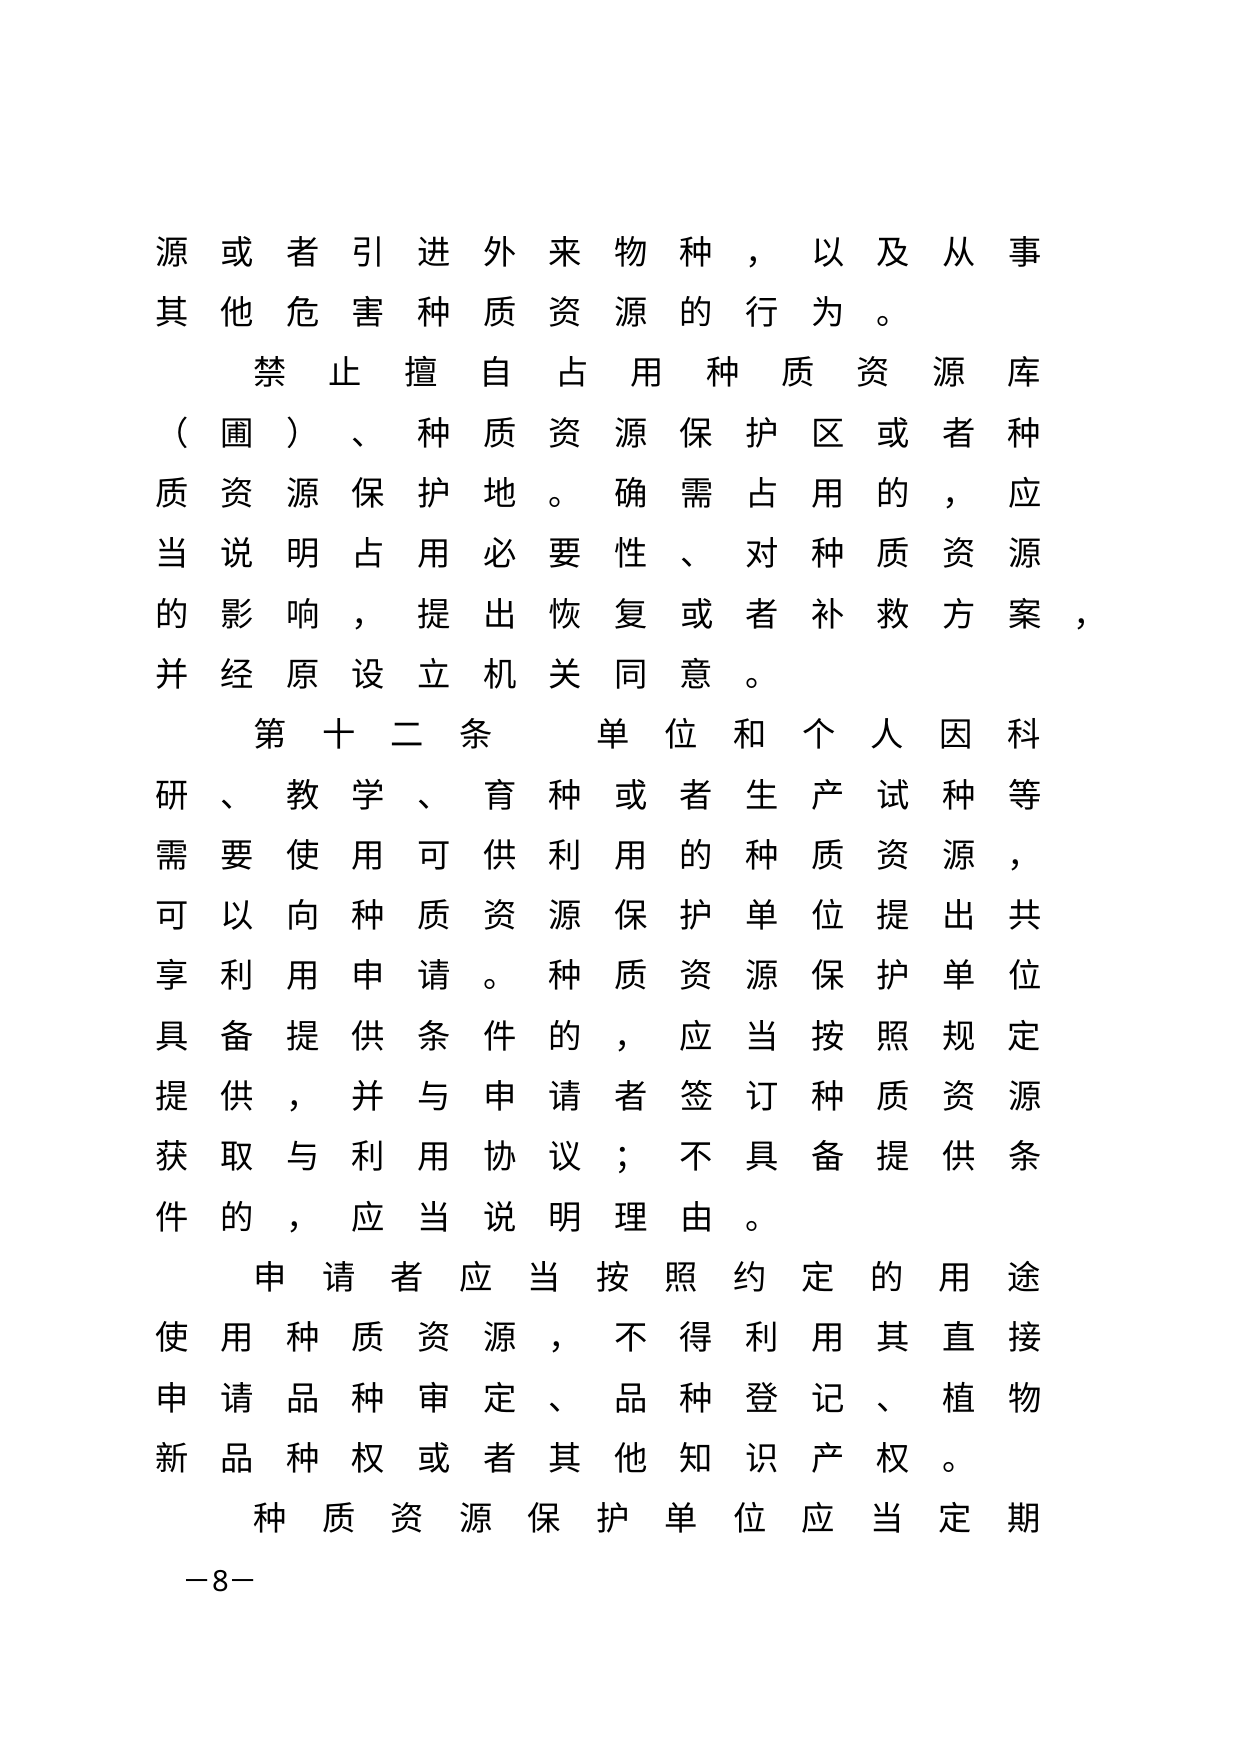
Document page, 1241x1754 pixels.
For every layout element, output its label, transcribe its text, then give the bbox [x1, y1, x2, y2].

text 种质资源保护单位应当定期将种质资源提供和利用情况向农业农村或者林业主管部门报告。 [155, 1486, 1073, 1546]
text 申请者应当按照约定的用途使用种质资源，不得利用其直接申请品种审定、品种登记、植物新品种权或者其他知识产权。 [155, 1245, 1073, 1486]
text 第十二条 单位和个人因科研、教学、育种或者生产试种等需要使用可供利用的种质资源，可以向种质资源保护单位提出共享利用申请。种质资源保护单位具备提供条件的，应当按照规定提供，并与申请者签订种质资源获取与利用协议；不具备提供条件的，应当说明理由。 [155, 702, 1073, 1245]
text 禁止擅自采集、采伐种质资源或者引进外来物种，以及从事其他危害种质资源的行为。 [155, 219, 1073, 340]
text 禁止擅自占用种质资源库（圃）、种质资源保护区或者种质资源保护地。确需占用的，应当说明占用必要性、对种质资源的影响，提出恢复或者补救方案，并经原设立机关同意。 [155, 340, 1073, 702]
